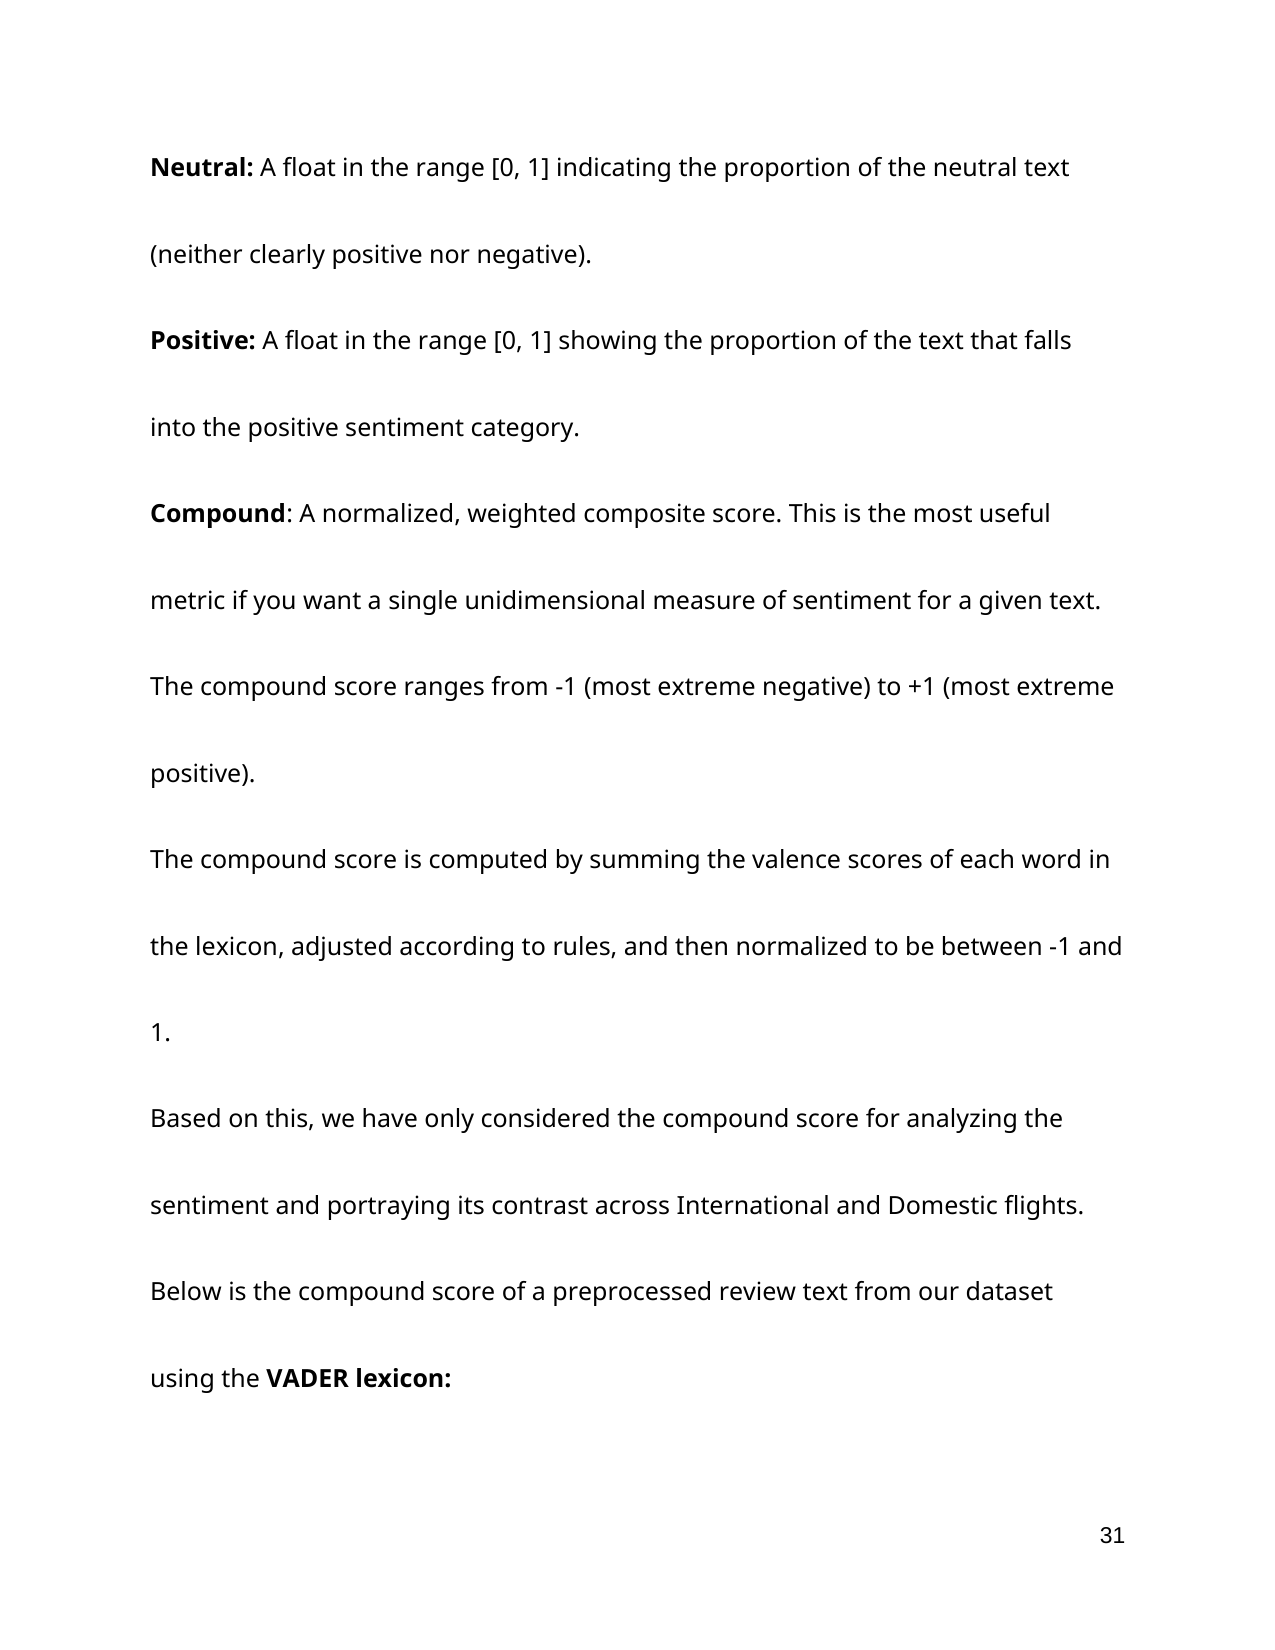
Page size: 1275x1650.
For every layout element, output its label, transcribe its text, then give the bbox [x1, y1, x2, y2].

text Positive: A float in the range [0, 1] showing the proportion of the text that falls into the positive sentiment category. [150, 323, 1125, 443]
text Neutral: A float in the range [0, 1] indicating the proportion of the neutral text (neither clearly positive nor negative). [150, 150, 1125, 271]
text The compound score is computed by summing the valence scores of each word in the lexicon, adjusted according to rules, and then normalized to be between -1 and 1. [150, 842, 1125, 1049]
text Compound: A normalized, weighted composite score. This is the most useful metric if you want a single unidimensional measure of sentiment for a given text. The compound score ranges from -1 (most extreme negative) to +1 (most extreme positive). [150, 496, 1125, 789]
text Below is the compound score of a preprocessed review text from our dataset using the VADER lexicon: [150, 1274, 1125, 1394]
text Based on this, we have only considered the compound score for analyzing the sentiment and portraying its contrast across International and Domestic flights. [150, 1101, 1125, 1222]
